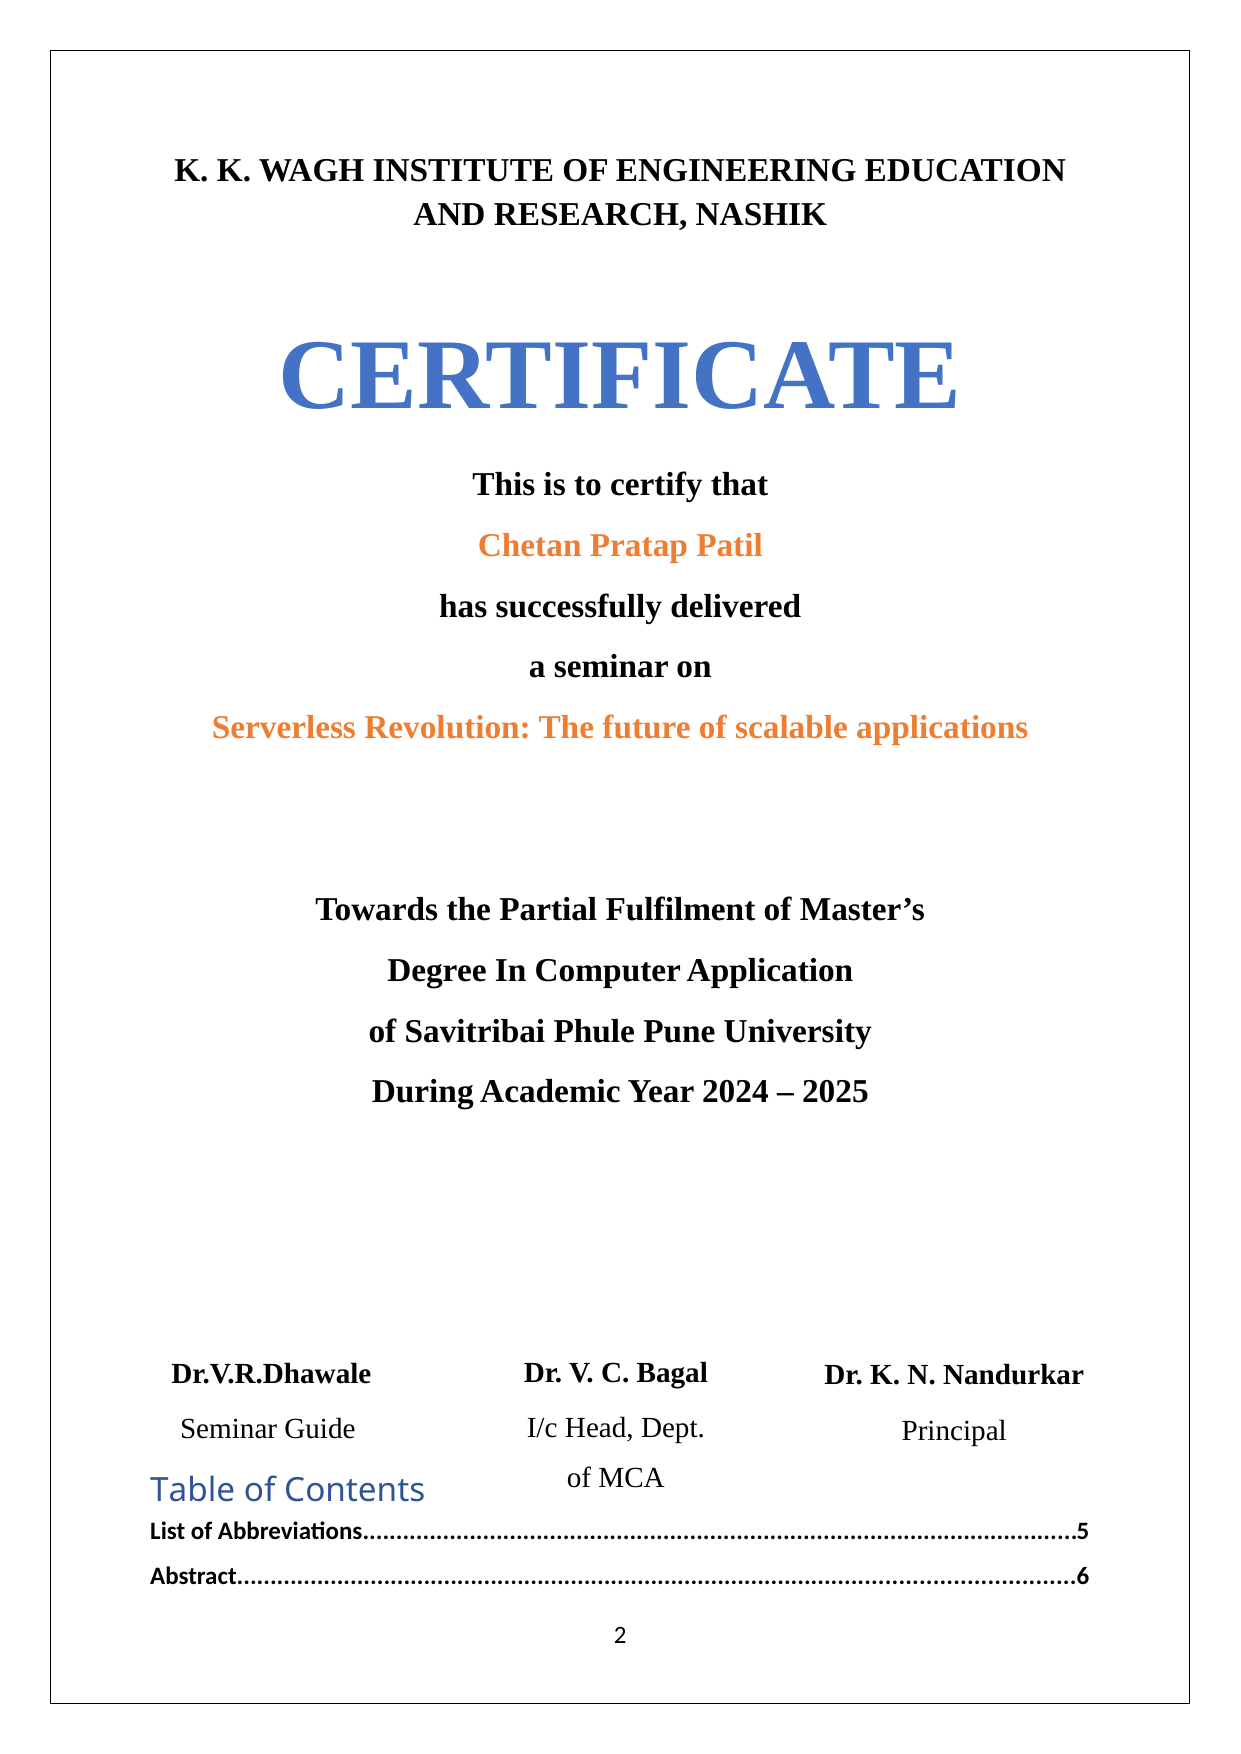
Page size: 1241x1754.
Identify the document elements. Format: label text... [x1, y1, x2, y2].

text Degree In Computer Application [150, 950, 1090, 988]
text of Savitribai Phule Pune University [150, 1011, 1090, 1049]
text Towards the Partial Fulfilment of Master’s [150, 889, 1090, 928]
text K. K. WAGH INSTITUTE OF ENGINEERING EDUCATION AND RESEARCH, NASHIK [150, 150, 1090, 232]
text During Academic Year 2024 – 2025 [150, 1072, 1090, 1110]
text Chetan Pratap Patil [150, 525, 1090, 563]
text Serverless Revolution: The future of scalable applications [150, 707, 1090, 746]
text a seminar on [150, 647, 1090, 685]
text This is to certify that [150, 464, 1090, 503]
text CERTIFICATE [150, 316, 1090, 431]
text has successfully delivered [150, 586, 1090, 624]
